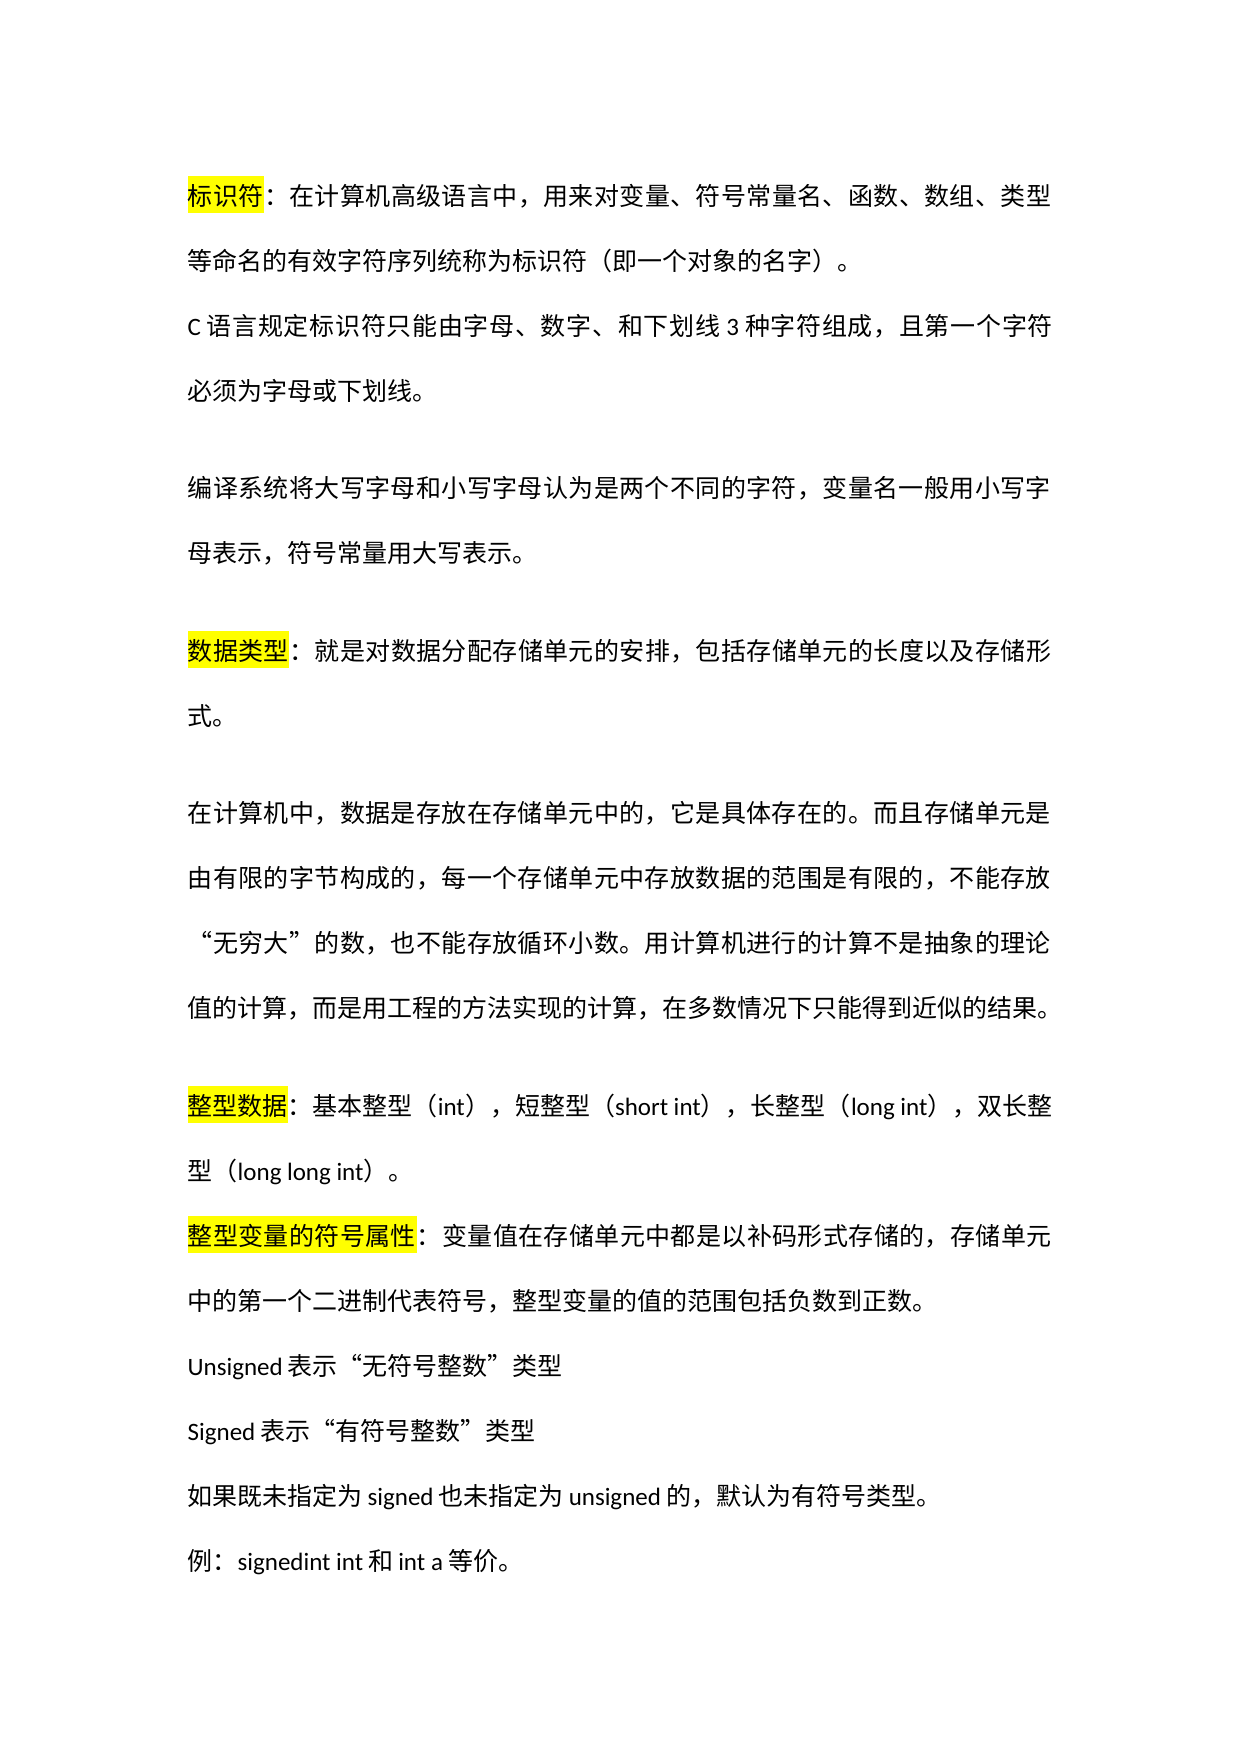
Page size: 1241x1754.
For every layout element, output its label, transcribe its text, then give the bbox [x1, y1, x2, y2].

text 例：signedint int和int a等价。 [187, 1527, 1053, 1592]
text 在计算机中，数据是存放在存储单元中的，它是具体存在的。而且存储单元是由有限的字节构成的，每一个存储单元中存放数据的范围是有限的，不能存放“无穷大”的数，也不能存放循环小数。用计算机进行的计算不是抽象的理论值的计算，而是用工程的方法实现的计算，在多数情况下只能得到近似的结果。 [187, 779, 1053, 1039]
text 如果既未指定为signed也未指定为unsigned的，默认为有符号类型。 [187, 1462, 1053, 1527]
text 数据类型：就是对数据分配存储单元的安排，包括存储单元的长度以及存储形式。 [187, 617, 1053, 747]
text C语言规定标识符只能由字母、数字、和下划线3种字符组成，且第一个字符必须为字母或下划线。 [187, 292, 1053, 422]
text 编译系统将大写字母和小写字母认为是两个不同的字符，变量名一般用小写字母表示，符号常量用大写表示。 [187, 454, 1053, 584]
text Signed表示“有符号整数”类型 [187, 1397, 1053, 1462]
text 整型数据：基本整型（int），短整型（short int），长整型（long int），双长整型（long long int）。 [187, 1072, 1053, 1202]
text 整型变量的符号属性：变量值在存储单元中都是以补码形式存储的，存储单元中的第一个二进制代表符号，整型变量的值的范围包括负数到正数。 [187, 1202, 1053, 1332]
text Unsigned表示“无符号整数”类型 [187, 1332, 1053, 1397]
text 标识符：在计算机高级语言中，用来对变量、符号常量名、函数、数组、类型等命名的有效字符序列统称为标识符（即一个对象的名字）。 [187, 162, 1053, 292]
